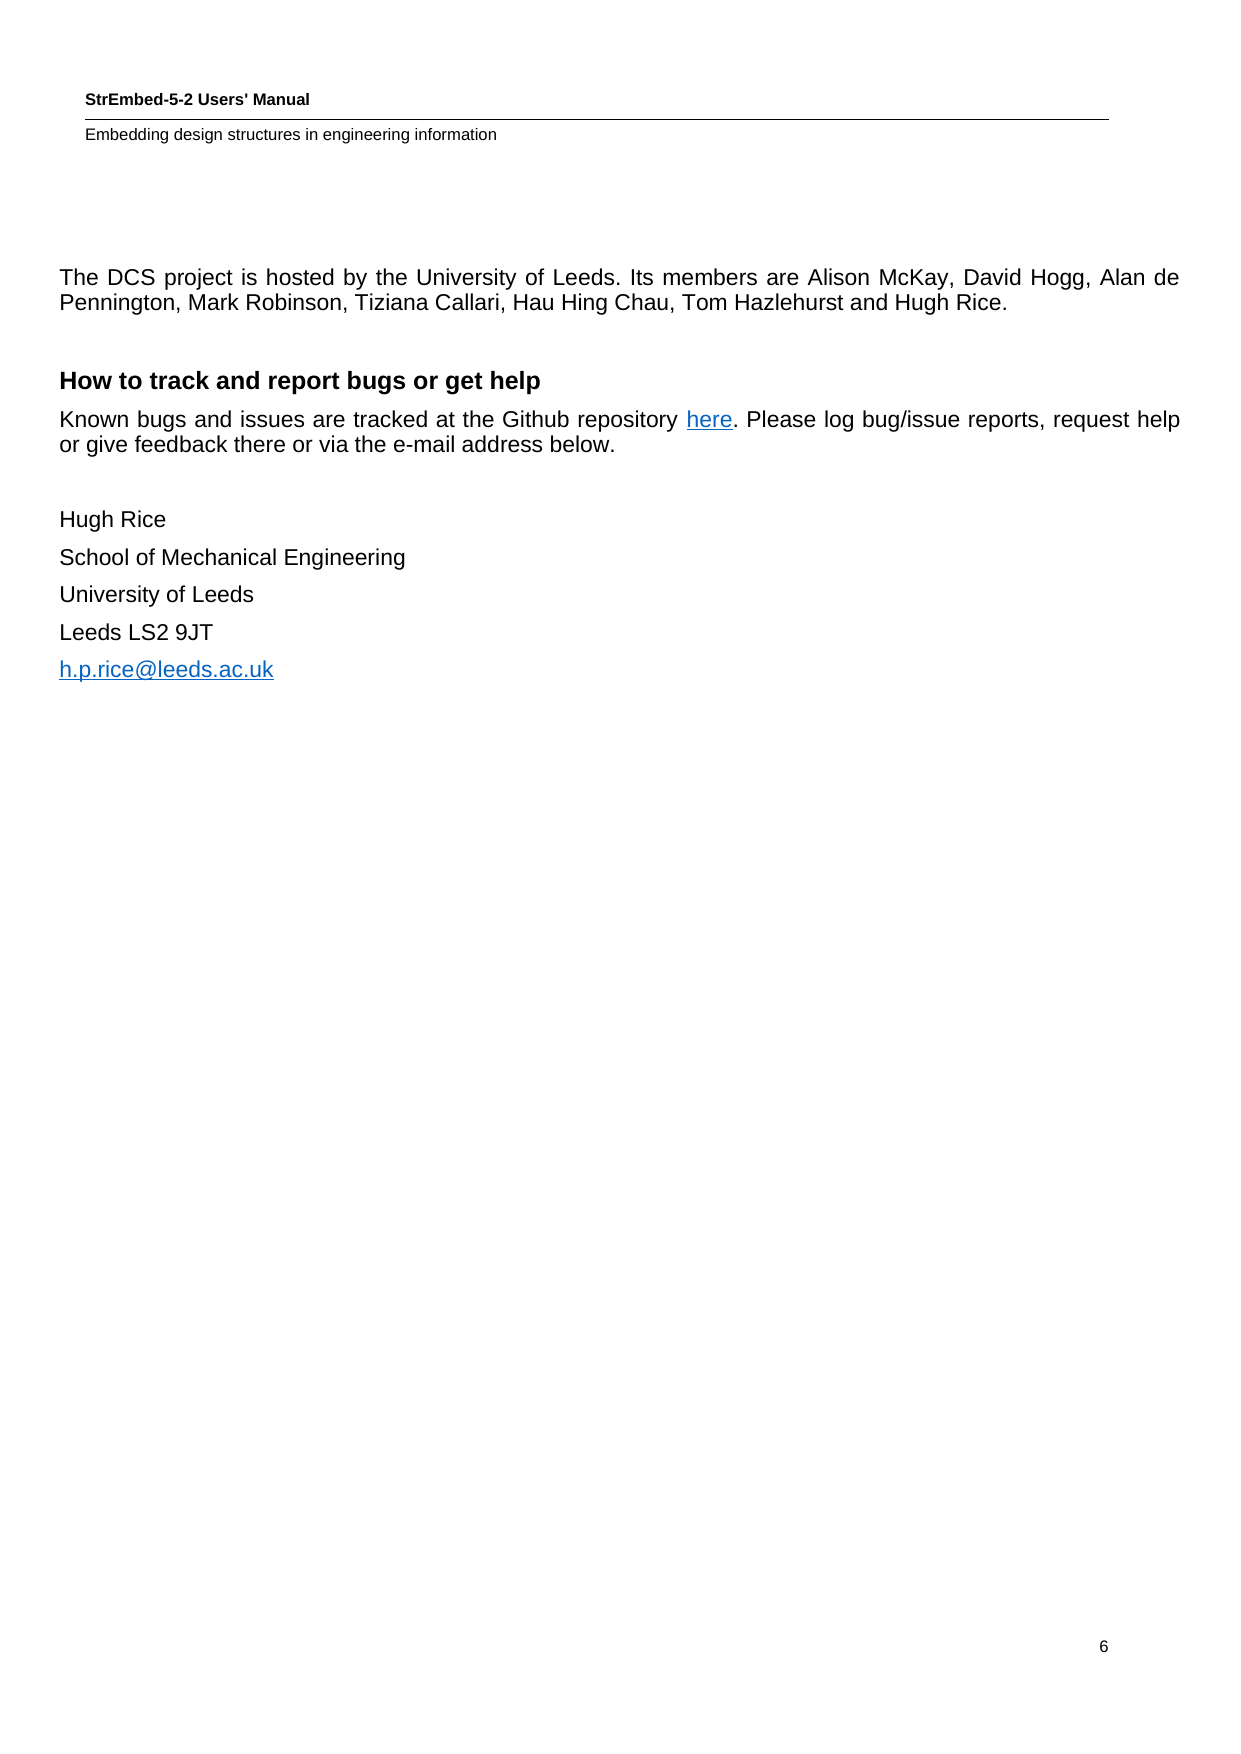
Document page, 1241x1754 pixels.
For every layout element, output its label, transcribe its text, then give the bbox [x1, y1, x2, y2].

text The DCS project is hosted by the University of Leeds. Its members are Alison McKay, David Hogg, Alan de Pennington, Mark Robinson, Tiziana Callari, Hau Hing Chau, Tom Hazlehurst and Hugh Rice. [59, 266, 1181, 316]
text Leeds LS2 9JT [59, 620, 1181, 645]
subtitle How to track and report bugs or get help [59, 366, 1181, 395]
text h.p.rice@leeds.ac.uk [59, 657, 1181, 682]
text Hugh Rice [59, 507, 1181, 532]
text Known bugs and issues are tracked at the Github repository here. Please log bug/issue reports, request help or give feedback there or via the e-mail address below. [59, 407, 1181, 457]
text University of Leeds [59, 582, 1181, 607]
text School of Mechanical Engineering [59, 545, 1181, 570]
